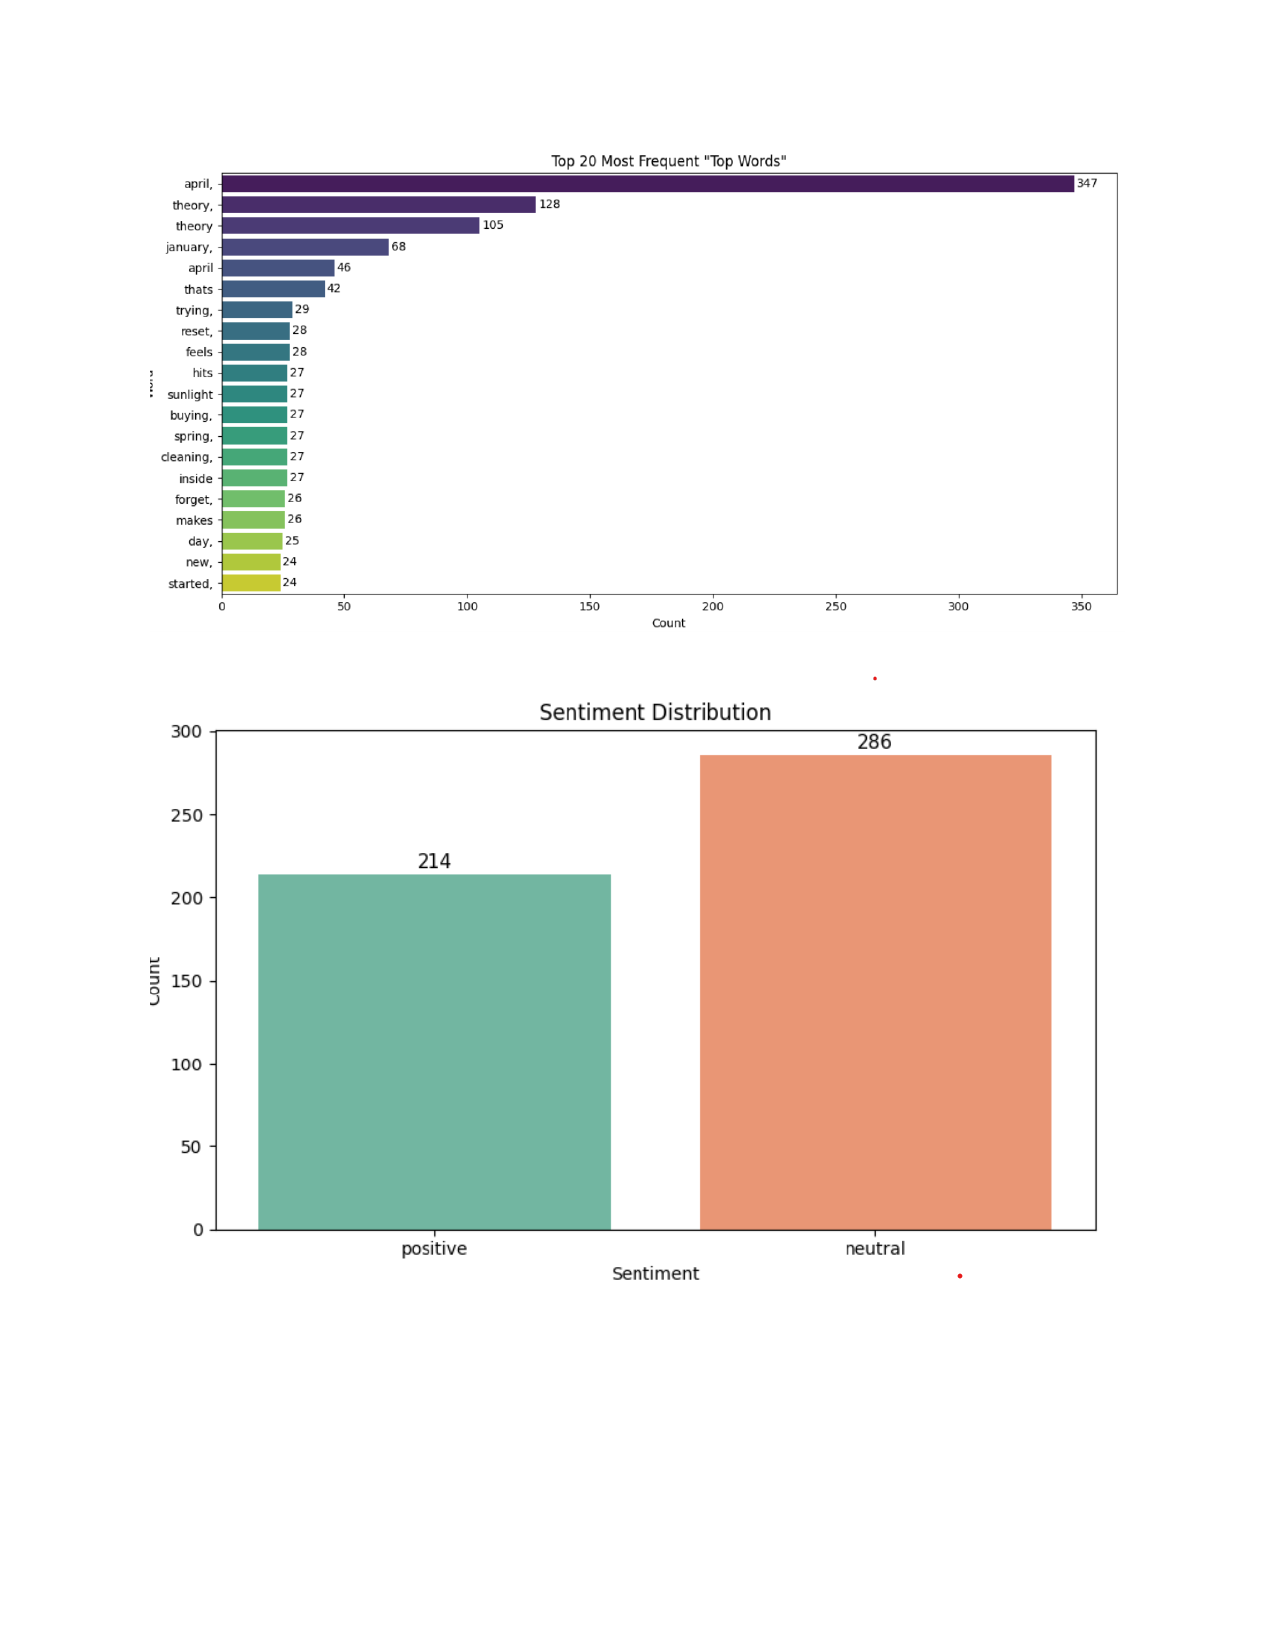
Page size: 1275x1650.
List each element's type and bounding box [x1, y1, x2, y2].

picture [150, 150, 1125, 681]
picture [150, 702, 1125, 1286]
